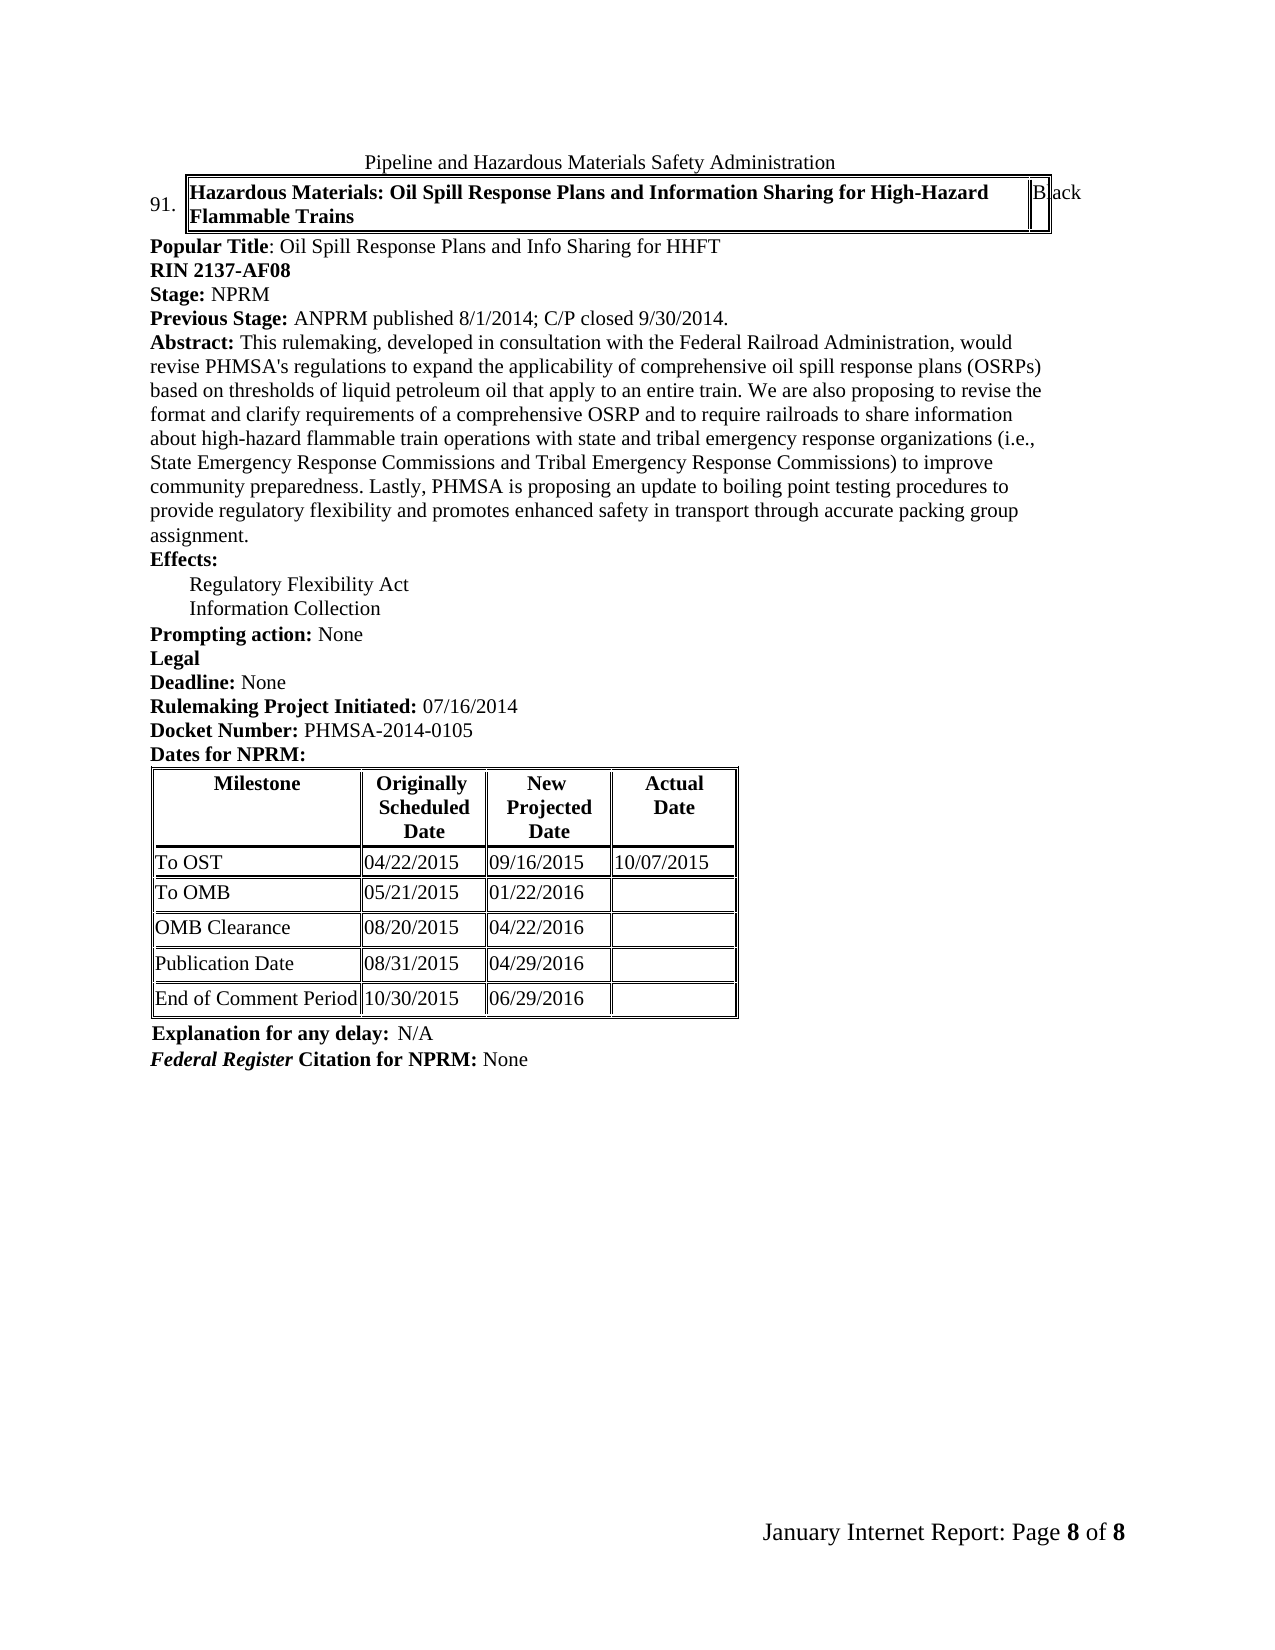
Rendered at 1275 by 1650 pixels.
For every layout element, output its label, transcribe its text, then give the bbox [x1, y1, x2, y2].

table_cell Abstract: This rulemaking, developed in consultation with the Federal Railroad Administration, would revise PHMSA's regulations to expand the applicability of comprehensive oil spill response plans (OSRPs) based on thresholds of liquid petroleum oil that apply to an entire train. We are also proposing to revise the format and clarify requirements of a comprehensive OSRP and to require railroads to share information about high-hazard flammable train operations with state and tribal emergency response organizations (i.e., State Emergency Response Commissions and Tribal Emergency Response Commissions) to improve community preparedness. Lastly, PHMSA is proposing an update to boiling point testing procedures to provide regulatory flexibility and promotes enhanced safety in transport through accurate packing group assignment. [150, 330, 1050, 547]
table_cell Dates for NPRM: [150, 743, 1050, 1019]
table_cell 91. [150, 174, 185, 234]
table_cell Federal Register Citation for NPRM: None [150, 1046, 1050, 1071]
table_cell Effects: [150, 547, 1050, 622]
table_cell Stage: NPRM [150, 282, 1050, 306]
table_cell Previous Stage: ANPRM published 8/1/2014; C/P closed 9/30/2014. [150, 306, 1050, 330]
table_cell [150, 1019, 1050, 1046]
table_cell Popular Title: Oil Spill Response Plans and Info Sharing for HHFT [150, 234, 1050, 258]
table_header Pipeline and Hazardous Materials Safety Administration [150, 150, 1050, 174]
table_cell Rulemaking Project Initiated: 07/16/2014 [150, 694, 1050, 718]
table_cell RIN 2137-AF08 [150, 258, 1050, 282]
table_cell Prompting action: None [150, 622, 1050, 646]
table_cell [187, 176, 1050, 233]
table_cell Docket Number: PHMSA-2014-0105 [150, 718, 1050, 742]
table_cell [150, 646, 1050, 694]
